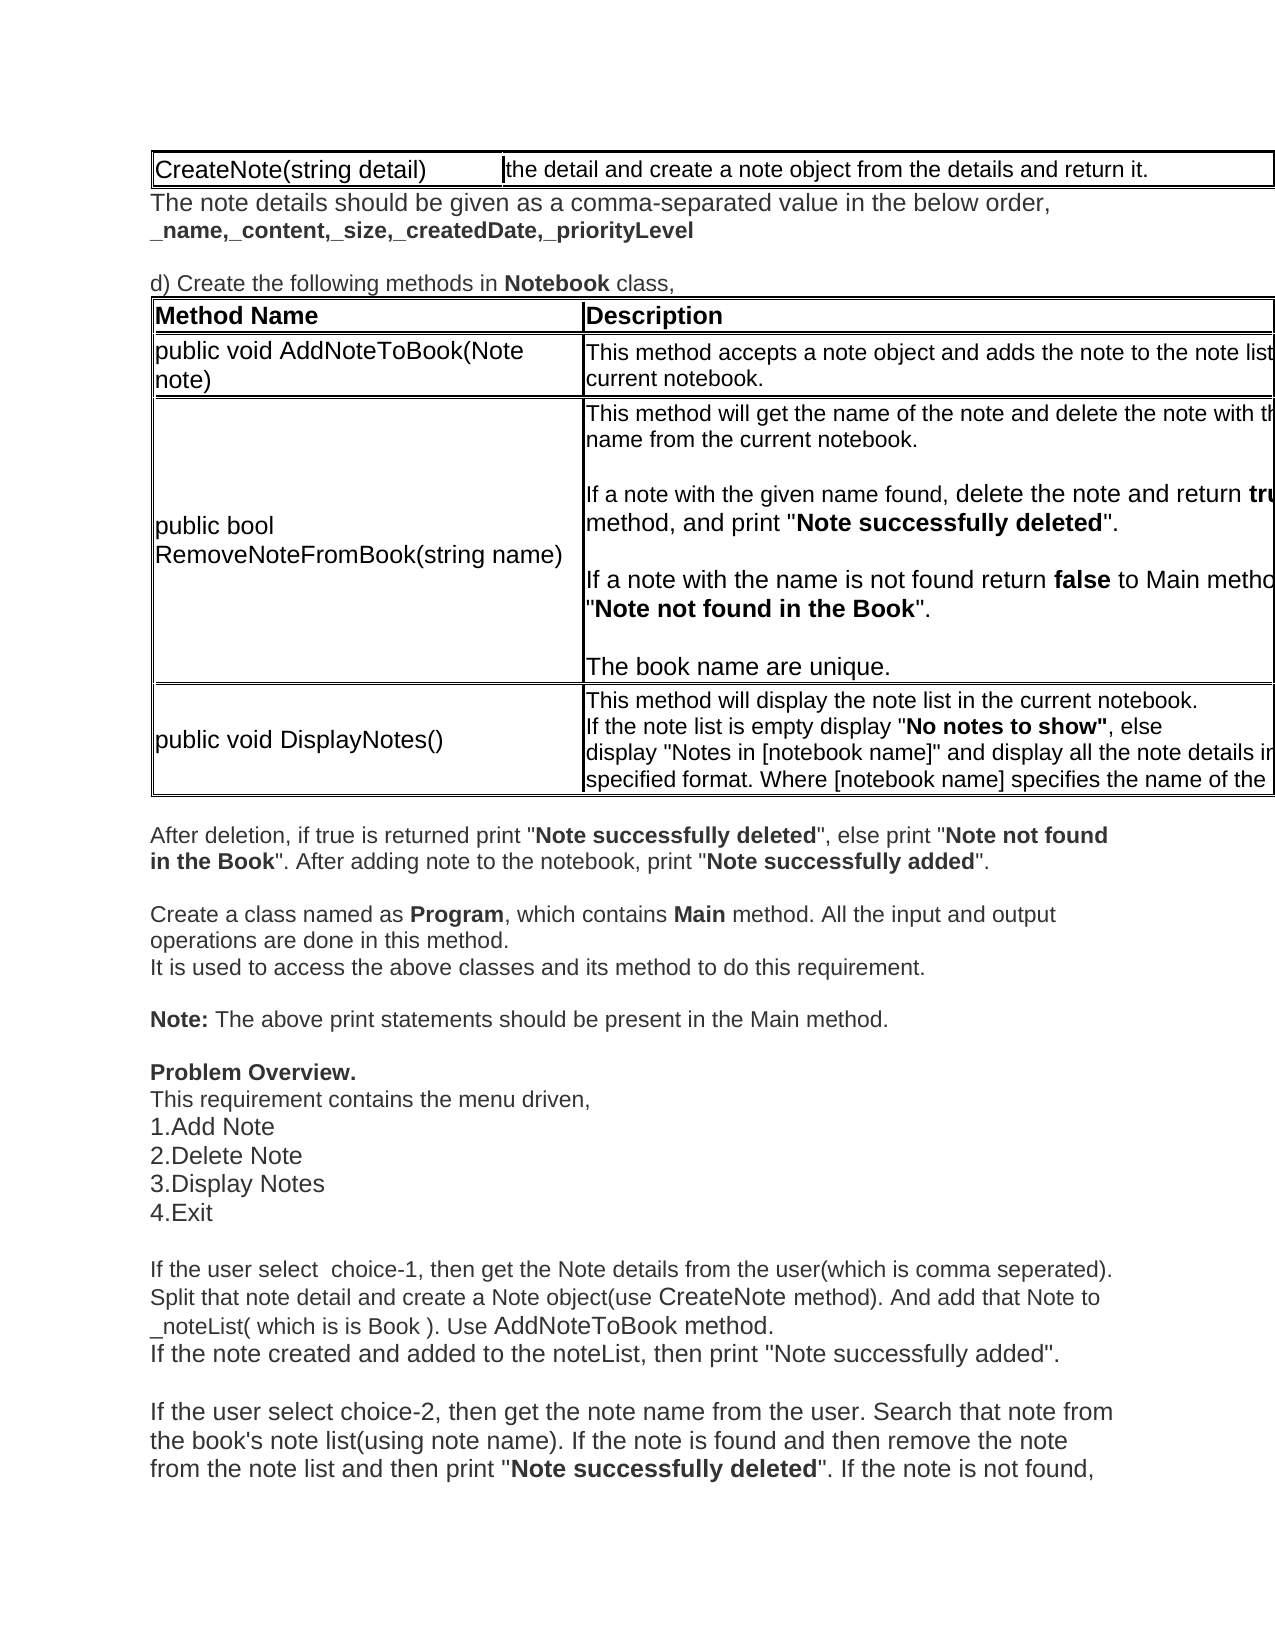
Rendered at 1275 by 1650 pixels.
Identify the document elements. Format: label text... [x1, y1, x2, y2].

text The note details should be given as a comma-separated value in the below order, _name,_content,_size,_createdDate,_priorityLevel d) Create the following methods in Notebook class, [150, 189, 1125, 296]
table_cell public bool RemoveNoteFromBook(string name) [154, 395, 582, 682]
table_header Description [583, 300, 1273, 331]
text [150, 797, 1125, 1483]
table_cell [154, 152, 503, 185]
table_cell public void AddNoteToBook(Note note) [154, 331, 582, 395]
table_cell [503, 153, 1273, 185]
table_cell This method accepts a note object and adds the note to the note list of the current notebook. [585, 331, 1274, 395]
table_cell This method will display the note list in the current notebook. If the note list is empty display "No notes to show", else display "Notes in [notebook name]" and display all the note details in the specified format. Where [notebook name] specifies the name of the notebook. [583, 682, 1275, 793]
table_cell This method will get the name of the note and delete the note with the specified name from the current notebook. If a note with the given name found, delete the note and return true to Main method, and print "Note successfully deleted". If a note with the name is not found return false to Main method and print "Note not found in the Book". The book name are unique. [585, 395, 1274, 682]
table_cell public void DisplayNotes() [152, 682, 583, 793]
table_header Method Name [154, 300, 583, 331]
